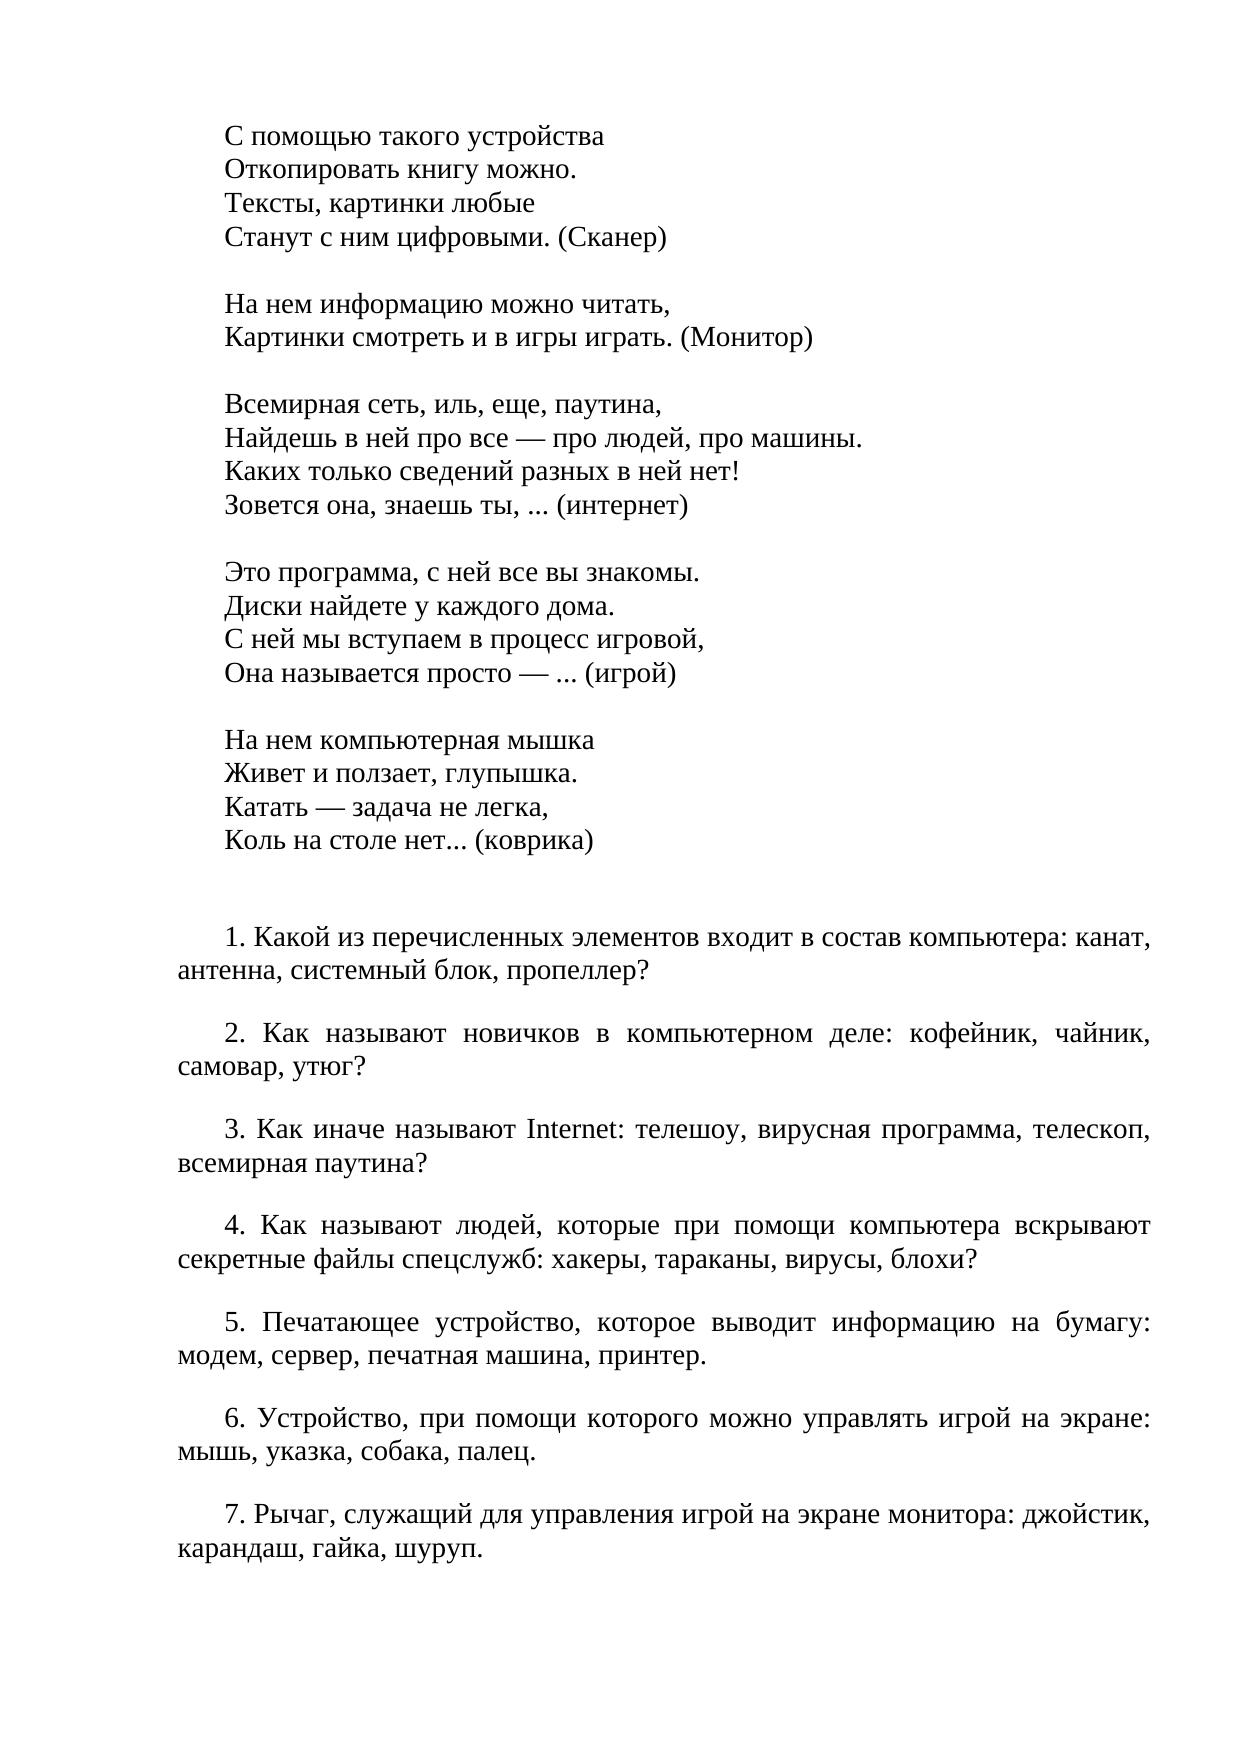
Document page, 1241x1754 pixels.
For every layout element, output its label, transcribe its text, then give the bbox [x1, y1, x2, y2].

text Коль на столе нет... (коврика) [177, 822, 1152, 856]
text 1. Какой из перечисленных элементов входит в состав компьютера: канат, антенна, системный блок, пропеллер? [177, 919, 1152, 986]
text Каких только сведений разных в ней нет! [177, 453, 1152, 487]
text Тексты, картинки любые [177, 185, 1152, 219]
text 3. Как иначе называют Internet: телешоу, вирусная программа, телескоп, всемирная паутина? [177, 1111, 1152, 1178]
text Откопировать книгу можно. [177, 152, 1152, 185]
text Зовется она, знаешь ты, ... (интернет) [177, 487, 1152, 521]
text Катать — задача не легка, [177, 789, 1152, 822]
text На нем информацию можно читать, [177, 286, 1152, 319]
text 2. Как называют новичков в компьютерном деле: кофейник, чайник, самовар, утюг? [177, 1015, 1152, 1082]
text Это программа, с ней все вы знакомы. [177, 554, 1152, 588]
text 6. Устройство, при помощи которого можно управлять игрой на экране: мышь, указка, собака, палец. [177, 1400, 1152, 1467]
text 5. Печатающее устройство, которое выводит информацию на бумагу: модем, сервер, печатная машина, принтер. [177, 1304, 1152, 1371]
text Найдешь в ней про все — про людей, про машины. [177, 420, 1152, 453]
text С ней мы вступаем в процесс игровой, [177, 621, 1152, 655]
text 7. Рычаг, служащий для управления игрой на экране монитора: джойстик, карандаш, гайка, шуруп. [177, 1496, 1152, 1563]
text На нем компьютерная мышка [177, 722, 1152, 755]
text Картинки смотреть и в игры играть. (Монитор) [177, 319, 1152, 353]
text С помощью такого устройства [177, 118, 1152, 152]
text Диски найдете у каждого дома. [177, 588, 1152, 621]
text Она называется просто — ... (игрой) [177, 655, 1152, 688]
text 4. Как называют людей, которые при помощи компьютера вскрывают секретные файлы спецслужб: хакеры, тараканы, вирусы, блохи? [177, 1207, 1152, 1274]
text Станут с ним цифровыми. (Сканер) [177, 219, 1152, 252]
text Живет и ползает, глупышка. [177, 755, 1152, 789]
text Всемирная сеть, иль, еще, паутина, [177, 386, 1152, 420]
